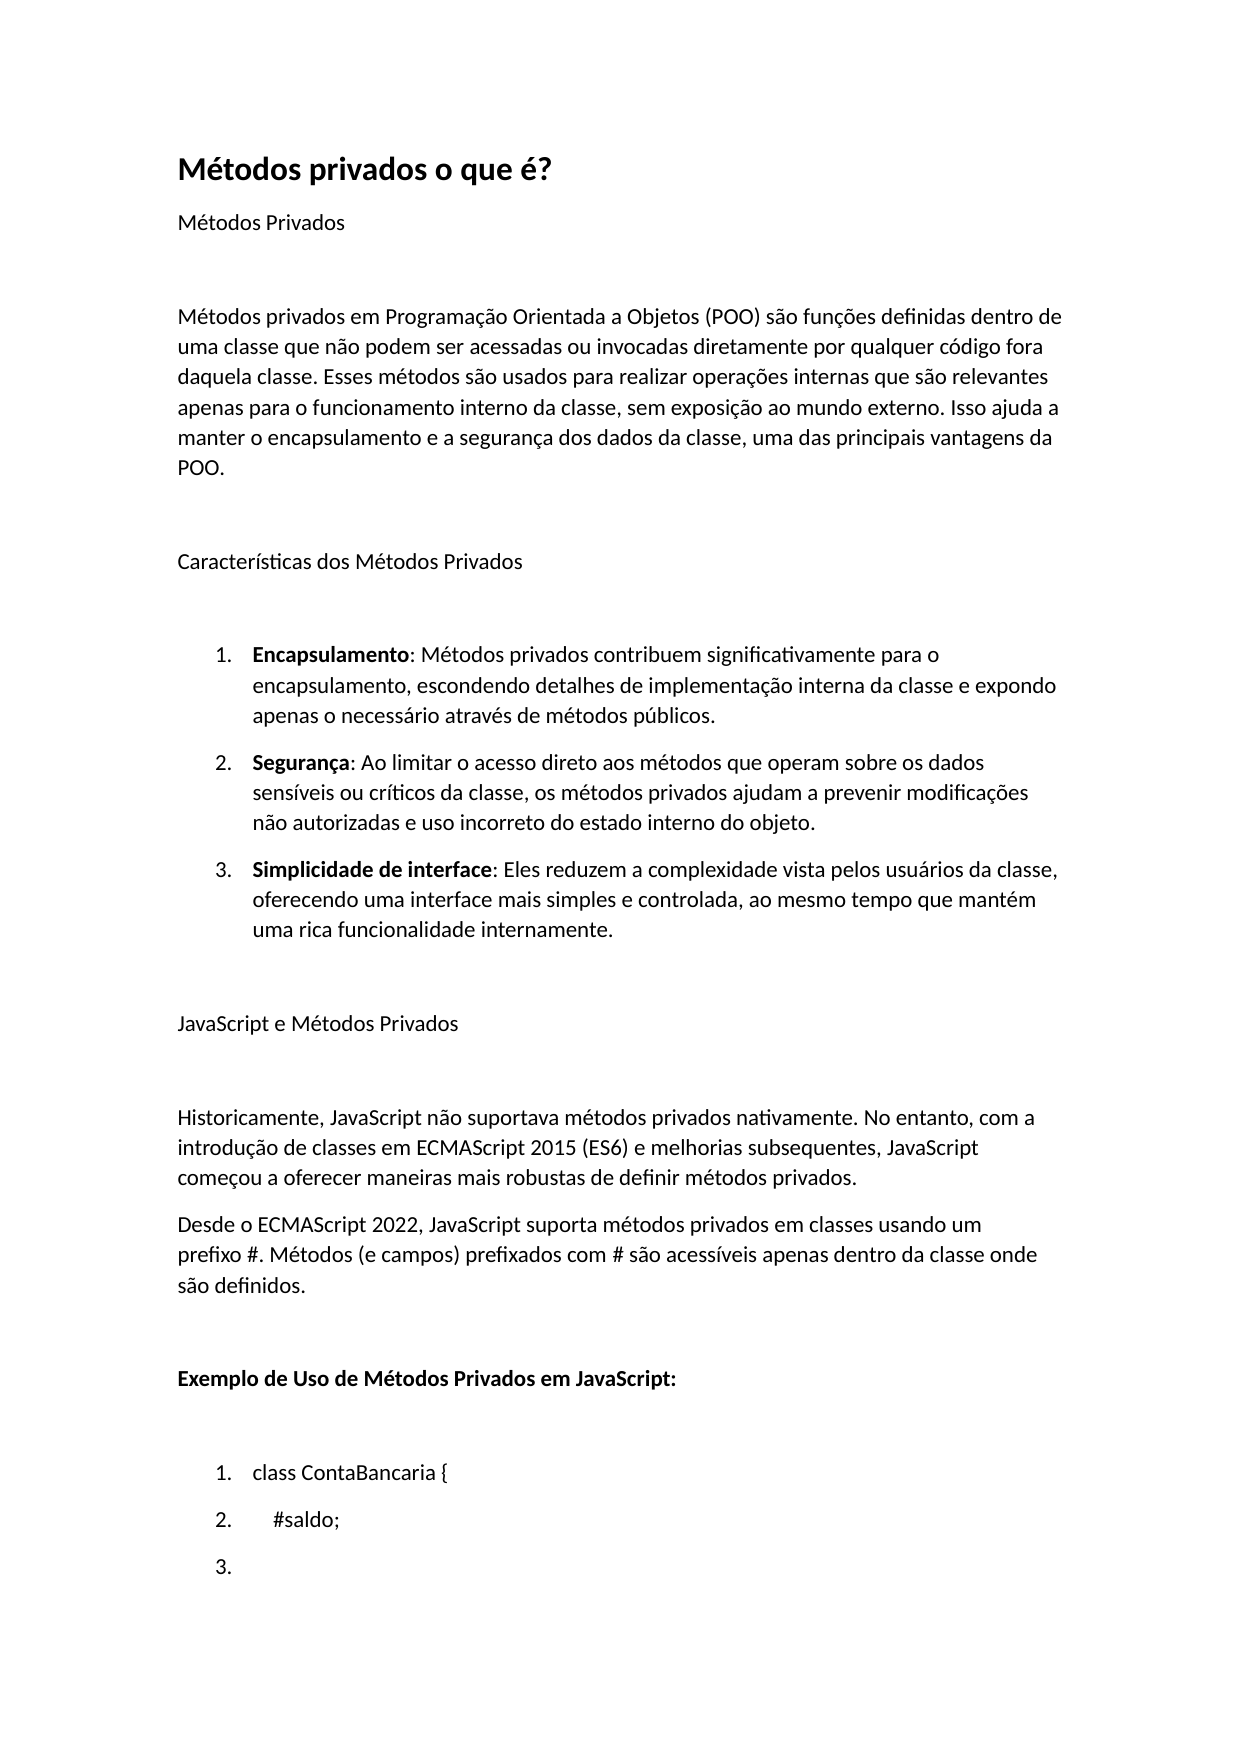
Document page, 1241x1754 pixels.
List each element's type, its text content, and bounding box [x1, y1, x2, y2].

text JavaScript e Métodos Privados [177, 1009, 1063, 1037]
list #saldo; [215, 1505, 1063, 1533]
list Encapsulamento: Métodos privados contribuem significativamente para o encapsulamento, escondendo detalhes de implementação interna da classe e expondo apenas o necessário através de métodos públicos. [215, 641, 1063, 729]
list Segurança: Ao limitar o acesso direto aos métodos que operam sobre os dados sensíveis ou críticos da classe, os métodos privados ajudam a prevenir modificações não autorizadas e uso incorreto do estado interno do objeto. [215, 748, 1063, 836]
text Métodos privados em Programação Orientada a Objetos (POO) são funções definidas dentro de uma classe que não podem ser acessadas ou invocadas diretamente por qualquer código fora daquela classe. Esses métodos são usados para realizar operações internas que são relevantes apenas para o funcionamento interno da classe, sem exposição ao mundo externo. Isso ajuda a manter o encapsulamento e a segurança dos dados da classe, uma das principais vantagens da POO. [177, 302, 1063, 481]
list class ContaBancaria { [215, 1458, 1063, 1486]
text Características dos Métodos Privados [177, 547, 1063, 575]
list Simplicidade de interface: Eles reduzem a complexidade vista pelos usuários da classe, oferecendo uma interface mais simples e controlada, ao mesmo tempo que mantém uma rica funcionalidade internamente. [215, 855, 1063, 943]
text Historicamente, JavaScript não suportava métodos privados nativamente. No entanto, com a introdução de classes em ECMAScript 2015 (ES6) e melhorias subsequentes, JavaScript começou a oferecer maneiras mais robustas de definir métodos privados. [177, 1103, 1063, 1191]
text Métodos privados o que é? [177, 148, 1063, 188]
text Métodos Privados [177, 208, 1063, 236]
text Exemplo de Uso de Métodos Privados em JavaScript: [177, 1364, 1063, 1392]
text Desde o ECMAScript 2022, JavaScript suporta métodos privados em classes usando um prefixo #. Métodos (e campos) prefixados com # são acessíveis apenas dentro da classe onde são definidos. [177, 1210, 1063, 1299]
